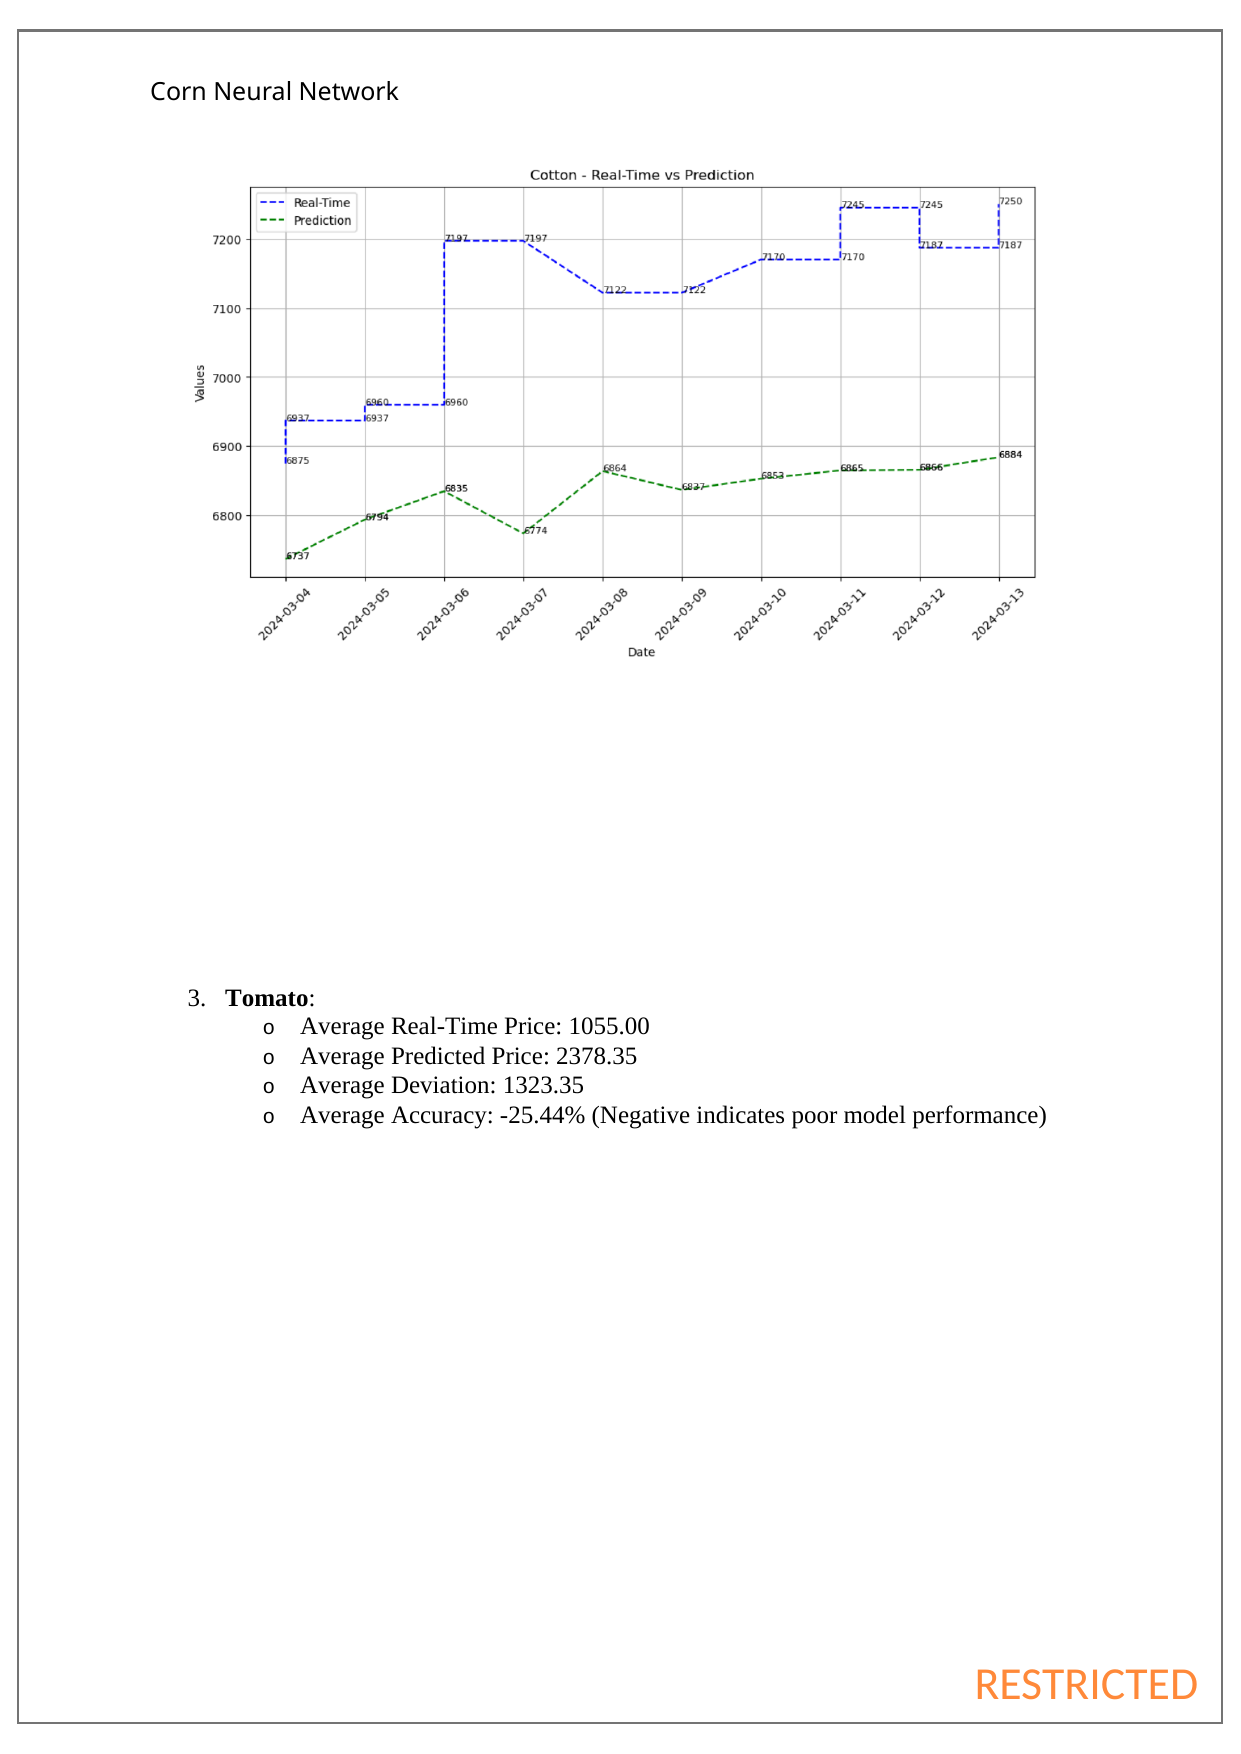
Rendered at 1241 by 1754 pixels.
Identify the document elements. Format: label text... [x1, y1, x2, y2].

list Average Real-Time Price: 1055.00 [262, 1011, 1090, 1041]
list Average Deviation: 1323.35 [262, 1071, 1090, 1100]
list Average Predicted Price: 2378.35 [262, 1041, 1090, 1071]
list Average Accuracy: -25.44% (Negative indicates poor model performance) [262, 1100, 1090, 1130]
list Tomato: [187, 983, 1090, 1011]
picture [150, 161, 1091, 664]
